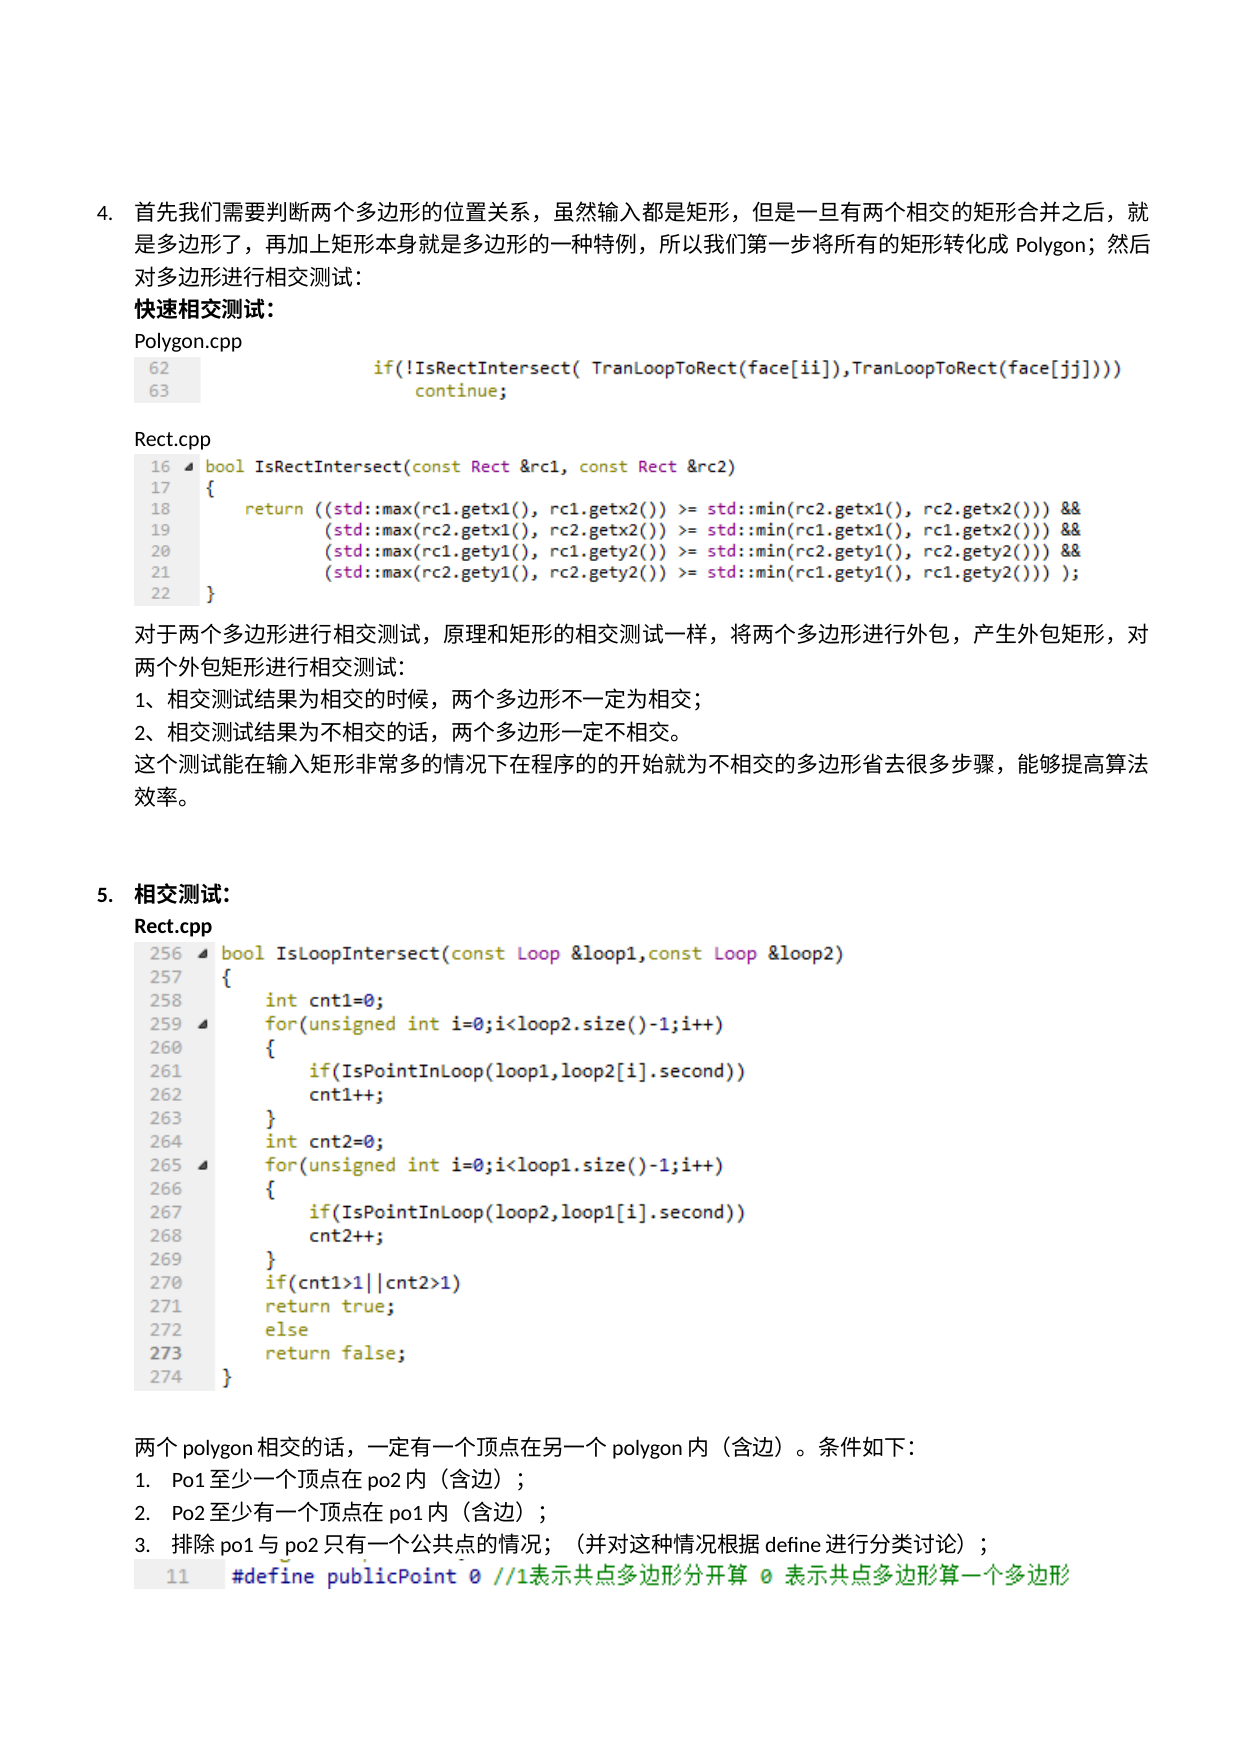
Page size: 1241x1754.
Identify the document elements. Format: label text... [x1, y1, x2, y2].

list 这个测试能在输入矩形非常多的情况下在程序的的开始就为不相交的多边形省去很多步骤，能够提高算法效率。 [134, 747, 1152, 812]
list 对于两个多边形进行相交测试，原理和矩形的相交测试一样，将两个多边形进行外包，产生外包矩形，对两个外包矩形进行相交测试： [134, 617, 1152, 682]
list 1、相交测试结果为相交的时候，两个多边形不一定为相交； [134, 682, 1152, 714]
list Polygon.cpp [134, 324, 1152, 357]
list Po1至少一个顶点在po2内（含边）； [134, 1462, 1152, 1494]
list 首先我们需要判断两个多边形的位置关系，虽然输入都是矩形，但是一旦有两个相交的矩形合并之后，就是多边形了，再加上矩形本身就是多边形的一种特例，所以我们第一步将所有的矩形转化成Polygon；然后对多边形进行相交测试： [97, 194, 1152, 292]
list 两个polygon相交的话，一定有一个顶点在另一个polygon内（含边）。条件如下： [134, 1429, 1152, 1462]
list 2、相交测试结果为不相交的话，两个多边形一定不相交。 [134, 714, 1152, 747]
picture [134, 454, 1113, 606]
list 相交测试： [97, 877, 1152, 909]
picture [134, 1559, 1091, 1589]
picture [134, 357, 1138, 403]
list Po2至少有一个顶点在po1内（含边）； [134, 1494, 1152, 1527]
list Rect.cpp [134, 909, 1152, 942]
list 排除po1与po2只有一个公共点的情况；（并对这种情况根据define进行分类讨论）； [134, 1527, 1152, 1559]
picture [134, 942, 881, 1391]
list Rect.cpp [134, 422, 1152, 454]
list 快速相交测试： [134, 292, 1152, 324]
